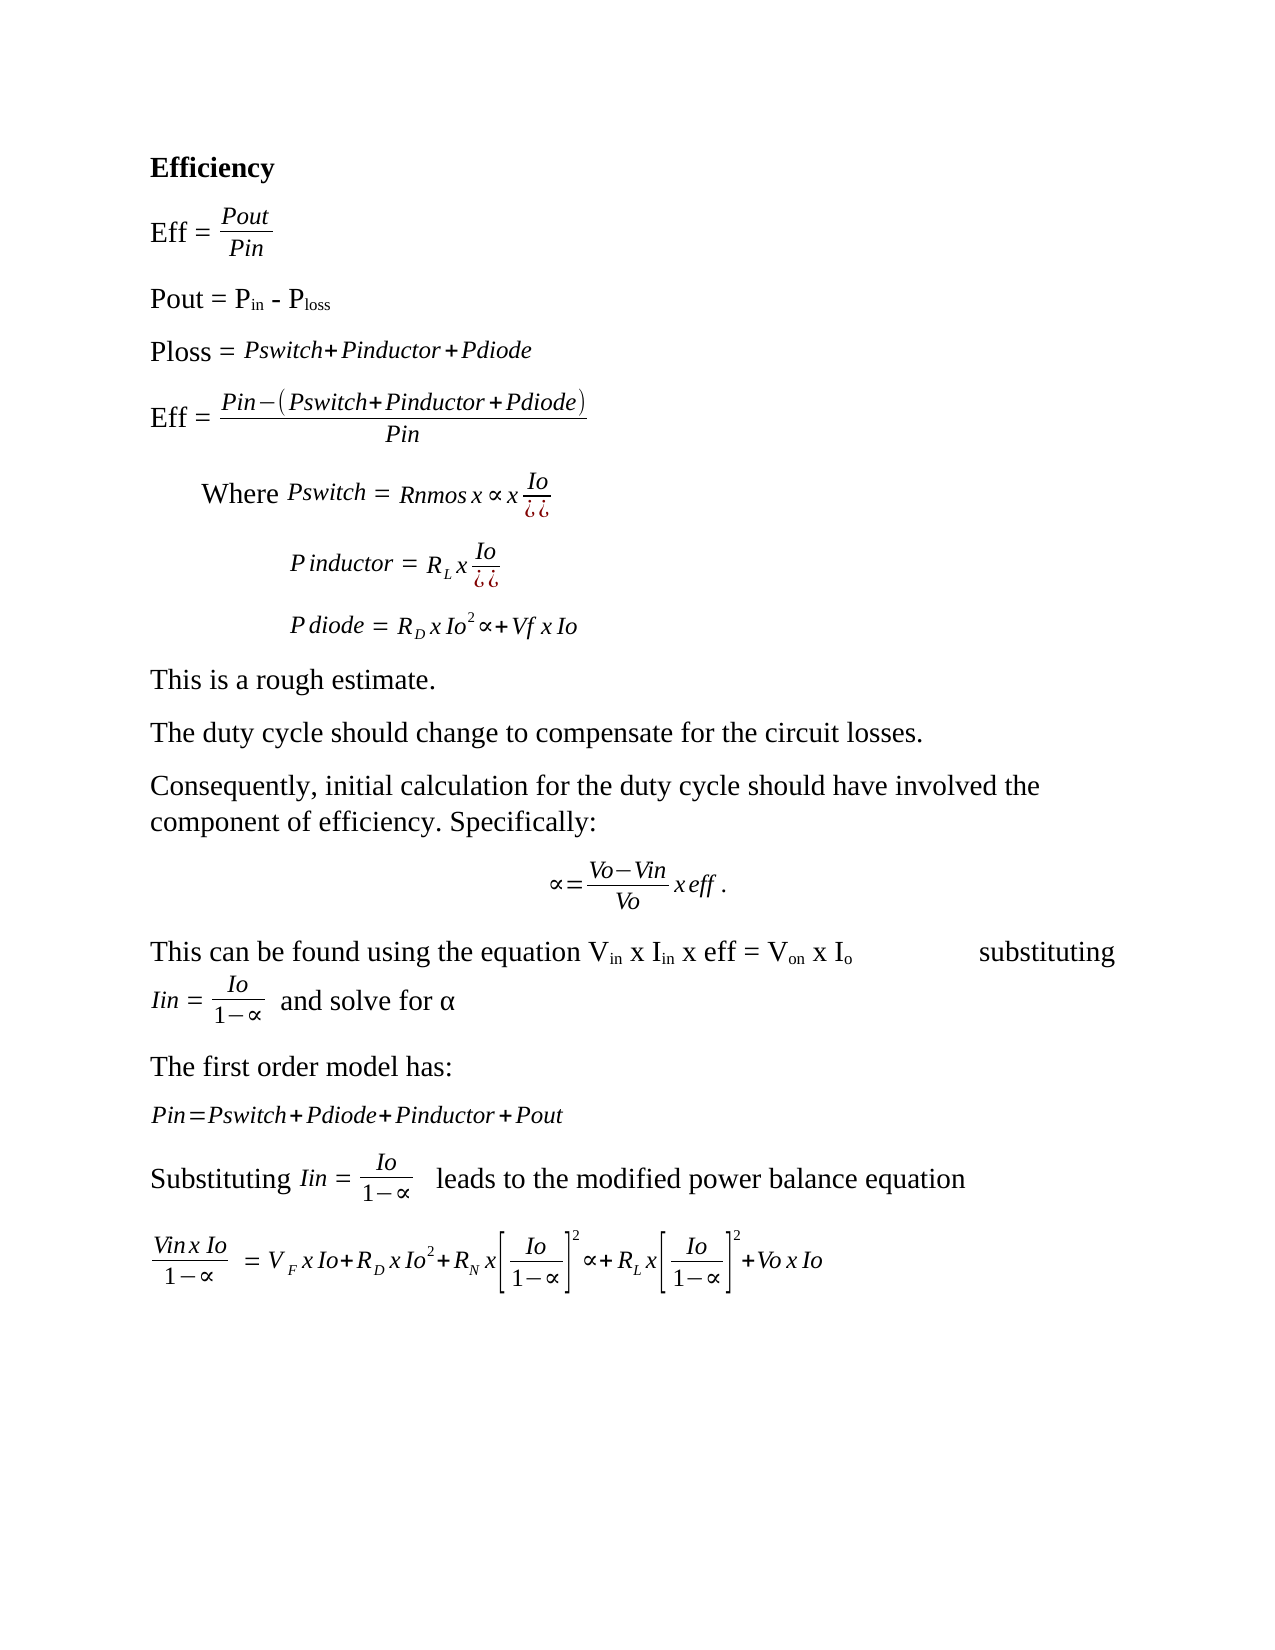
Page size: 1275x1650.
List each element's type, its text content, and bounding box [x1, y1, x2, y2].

text Ploss = [150, 334, 1125, 367]
text Pout = Pin - Ploss [150, 281, 1125, 314]
text Substituting = leads to the modified power balance equation [150, 1149, 1125, 1208]
text = [150, 538, 1125, 589]
text This can be found using the equation Vin x Iin x eff = Von x Io substituting = and solve for α [150, 934, 1125, 1030]
text The first order model has: [150, 1049, 1125, 1082]
text The duty cycle should change to compensate for the circuit losses. [150, 715, 1125, 748]
text = [150, 608, 1125, 643]
text Eff = [150, 203, 1125, 262]
text This is a rough estimate. [150, 662, 1125, 696]
text Eff = [150, 387, 1125, 448]
text Where = [150, 467, 1125, 518]
text Efficiency [150, 150, 1125, 183]
text Consequently, initial calculation for the duty cycle should have involved the component of efficiency. Specifically: [150, 768, 1125, 837]
text = [150, 1227, 1125, 1295]
